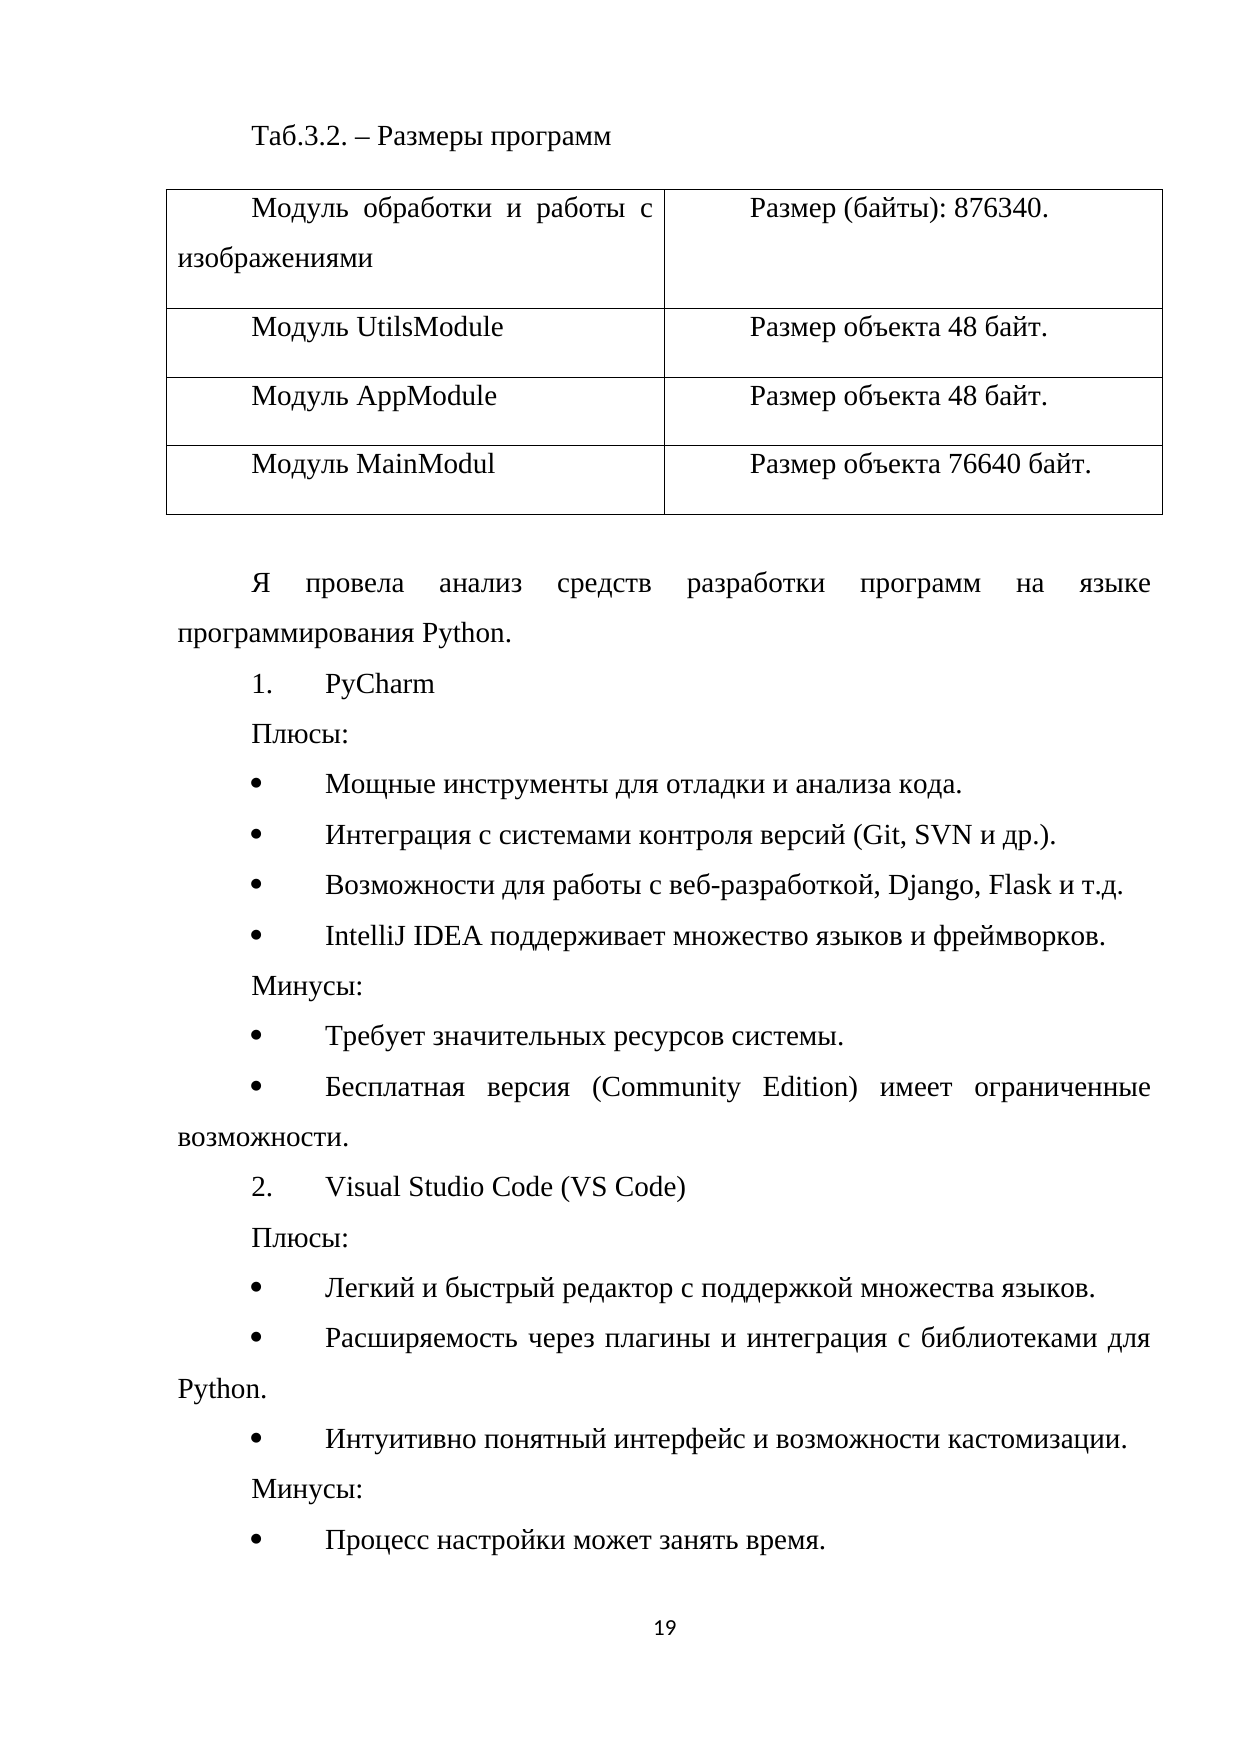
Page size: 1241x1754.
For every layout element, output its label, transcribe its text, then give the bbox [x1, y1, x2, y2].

table_cell Размер объекта 48 байт. [665, 309, 1162, 377]
list Бесплатная версия (Community Edition) имеет ограниченные возможности. [177, 1069, 1152, 1153]
table_cell Модуль MainModul [167, 446, 664, 514]
table_cell Модуль AppModule [167, 378, 664, 445]
list Процесс настройки может занять время. [177, 1522, 1152, 1556]
text Плюсы: [177, 1220, 1152, 1253]
list Легкий и быстрый редактор с поддержкой множества языков. [177, 1270, 1152, 1304]
list Возможности для работы с веб-разработкой, Django, Flask и т.д. [177, 867, 1152, 901]
text Плюсы: [177, 716, 1152, 749]
text Минусы: [177, 968, 1152, 1002]
list Мощные инструменты для отладки и анализа кода. [177, 766, 1152, 800]
text Минусы: [177, 1472, 1152, 1505]
list IntelliJ IDEA поддерживает множество языков и фреймворков. [177, 918, 1152, 951]
list Требует значительных ресурсов системы. [177, 1018, 1152, 1052]
table_cell Модуль UtilsModule [167, 309, 664, 377]
table_header Модуль обработки и работы с изображениями [167, 190, 664, 308]
list Интеграция с системами контроля версий (Git, SVN и др.). [177, 817, 1152, 850]
table_cell Размер объекта 76640 байт. [665, 446, 1162, 514]
list Расширяемость через плагины и интеграция с библиотеками для Python. [177, 1321, 1152, 1404]
list Интуитивно понятный интерфейс и возможности кастомизации. [177, 1421, 1152, 1455]
list Visual Studio Code (VS Code) [177, 1169, 1152, 1203]
text Таб.3.2. – Размеры программ [177, 118, 1152, 152]
table_cell Размер объекта 48 байт. [665, 378, 1162, 445]
list PyCharm [177, 666, 1152, 699]
table_header Размер (байты): 876340. [665, 190, 1162, 308]
text Я провела анализ средств разработки программ на языке программирования Python. [177, 565, 1152, 649]
